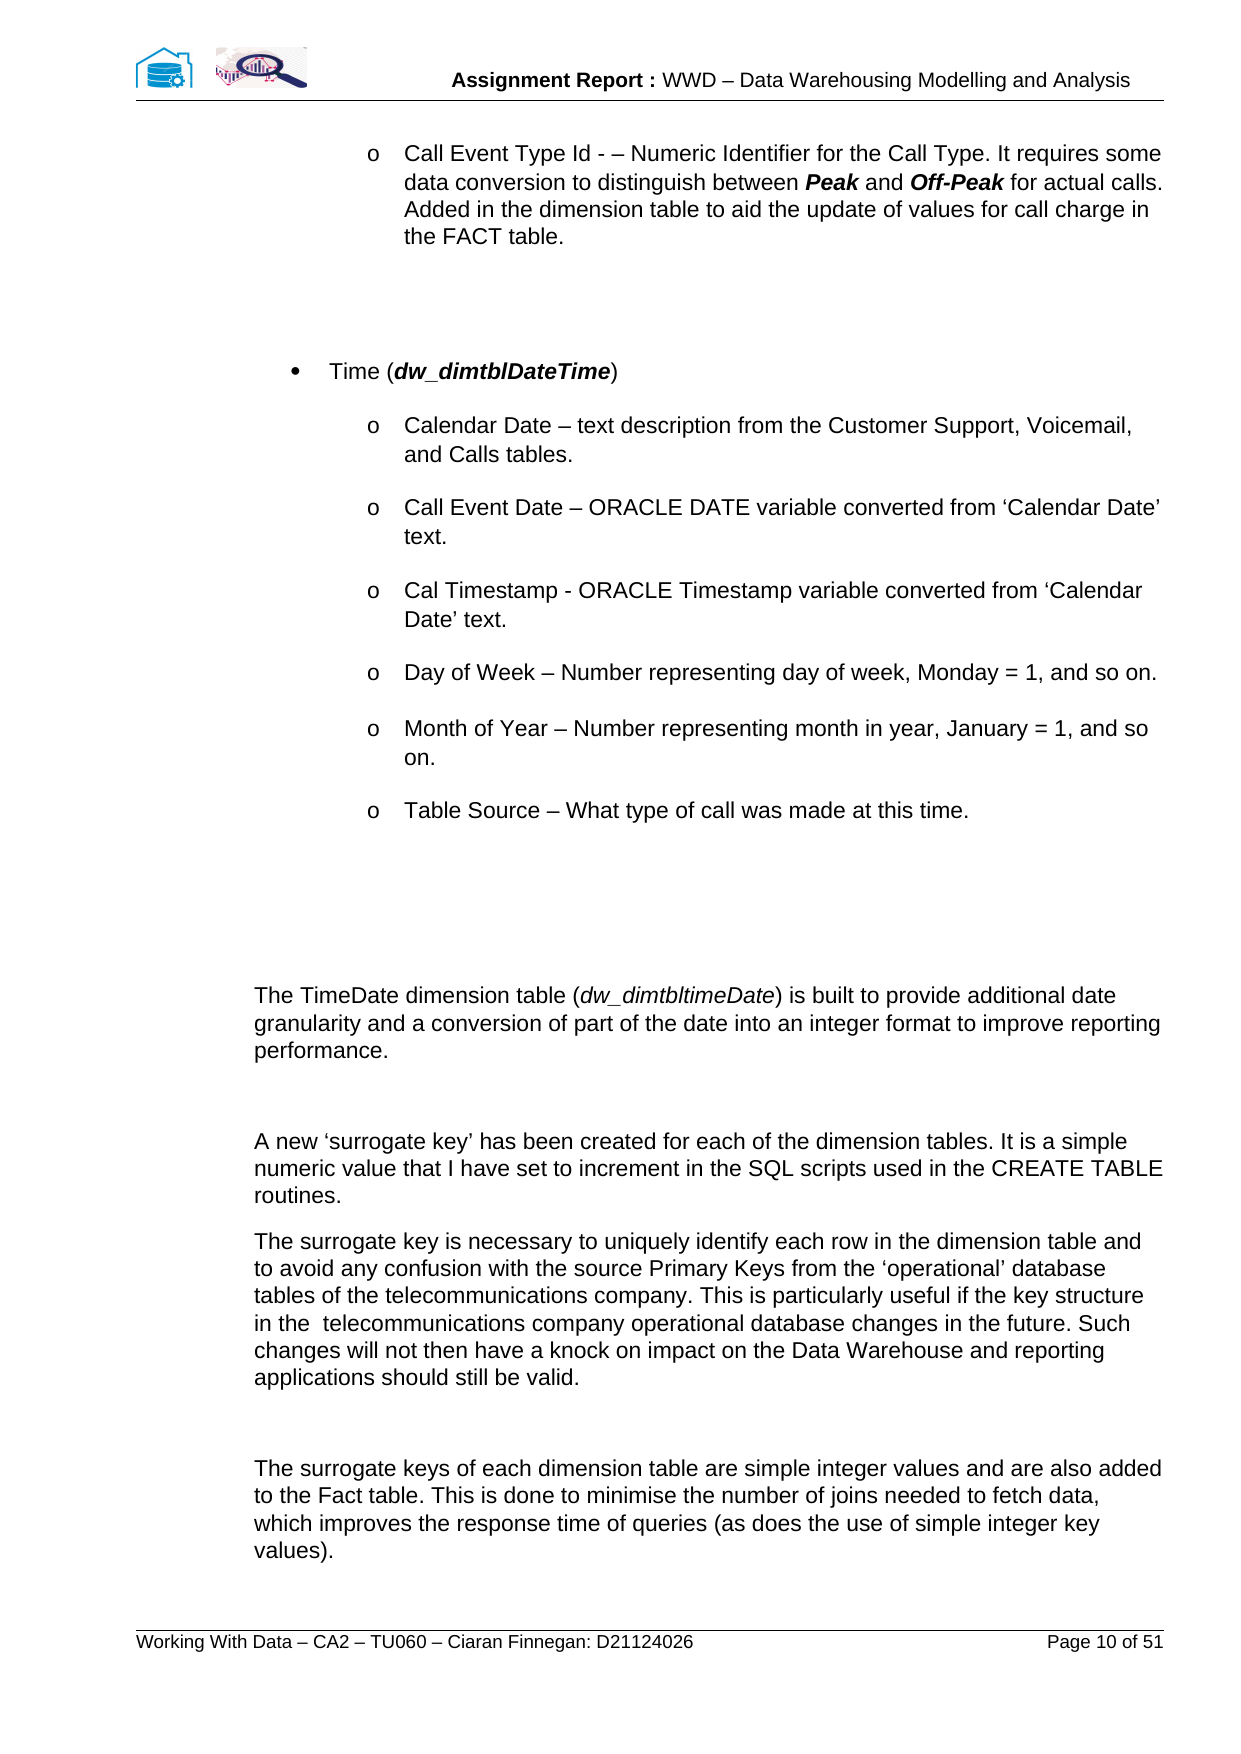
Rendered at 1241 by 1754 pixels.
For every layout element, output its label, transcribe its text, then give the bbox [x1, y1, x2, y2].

picture [138, 51, 190, 88]
list Day of Week – Number representing day of week, Monday = 1, and so on. [366, 659, 1163, 688]
text The TimeDate dimension table (dw_dimtbltimeDate) is built to provide additional date granularity and a conversion of part of the date into an integer format to improve reporting performance. [254, 982, 1163, 1063]
text The surrogate keys of each dimension table are simple integer values and are also added to the Fact table. This is done to minimise the number of joins needed to fetch data, which improves the response time of queries (as does the use of simple integer key values). [254, 1455, 1163, 1563]
list Calendar Date – text description from the Customer Support, Voicemail, and Calls tables. [366, 412, 1163, 467]
text The surrogate key is necessary to uniquely identify each row in the dimension table and to avoid any confusion with the source Primary Keys from the ‘operational’ database tables of the telecommunications company. This is particularly useful if the key structure in the telecommunications company operational database changes in the future. Such changes will not then have a knock on impact on the Data Warehouse and reporting applications should still be valid. [254, 1228, 1163, 1390]
picture [216, 47, 307, 88]
list Cal Timestamp - ORACLE Timestamp variable converted from ‘Calendar Date’ text. [366, 577, 1163, 632]
list Month of Year – Number representing month in year, January = 1, and so on. [366, 715, 1163, 770]
picture [166, 47, 193, 63]
list Table Source – What type of call was made at this time. [366, 797, 1163, 826]
text A new ‘surrogate key’ has been created for each of the dimension tables. It is a simple numeric value that I have set to increment in the SQL scripts used in the CREATE TABLE routines. [254, 1128, 1163, 1209]
list Call Event Type Id - – Numeric Identifier for the Call Type. It requires some data conversion to distinguish between Peak and Off-Peak for actual calls. Added in the dimension table to aid the update of values for call charge in the FACT table. [366, 140, 1163, 249]
list Call Event Date – ORACLE DATE variable converted from ‘Calendar Date’ text. [366, 494, 1163, 550]
list Time (dw_dimtblDateTime) [291, 358, 1163, 385]
picture [135, 47, 162, 63]
